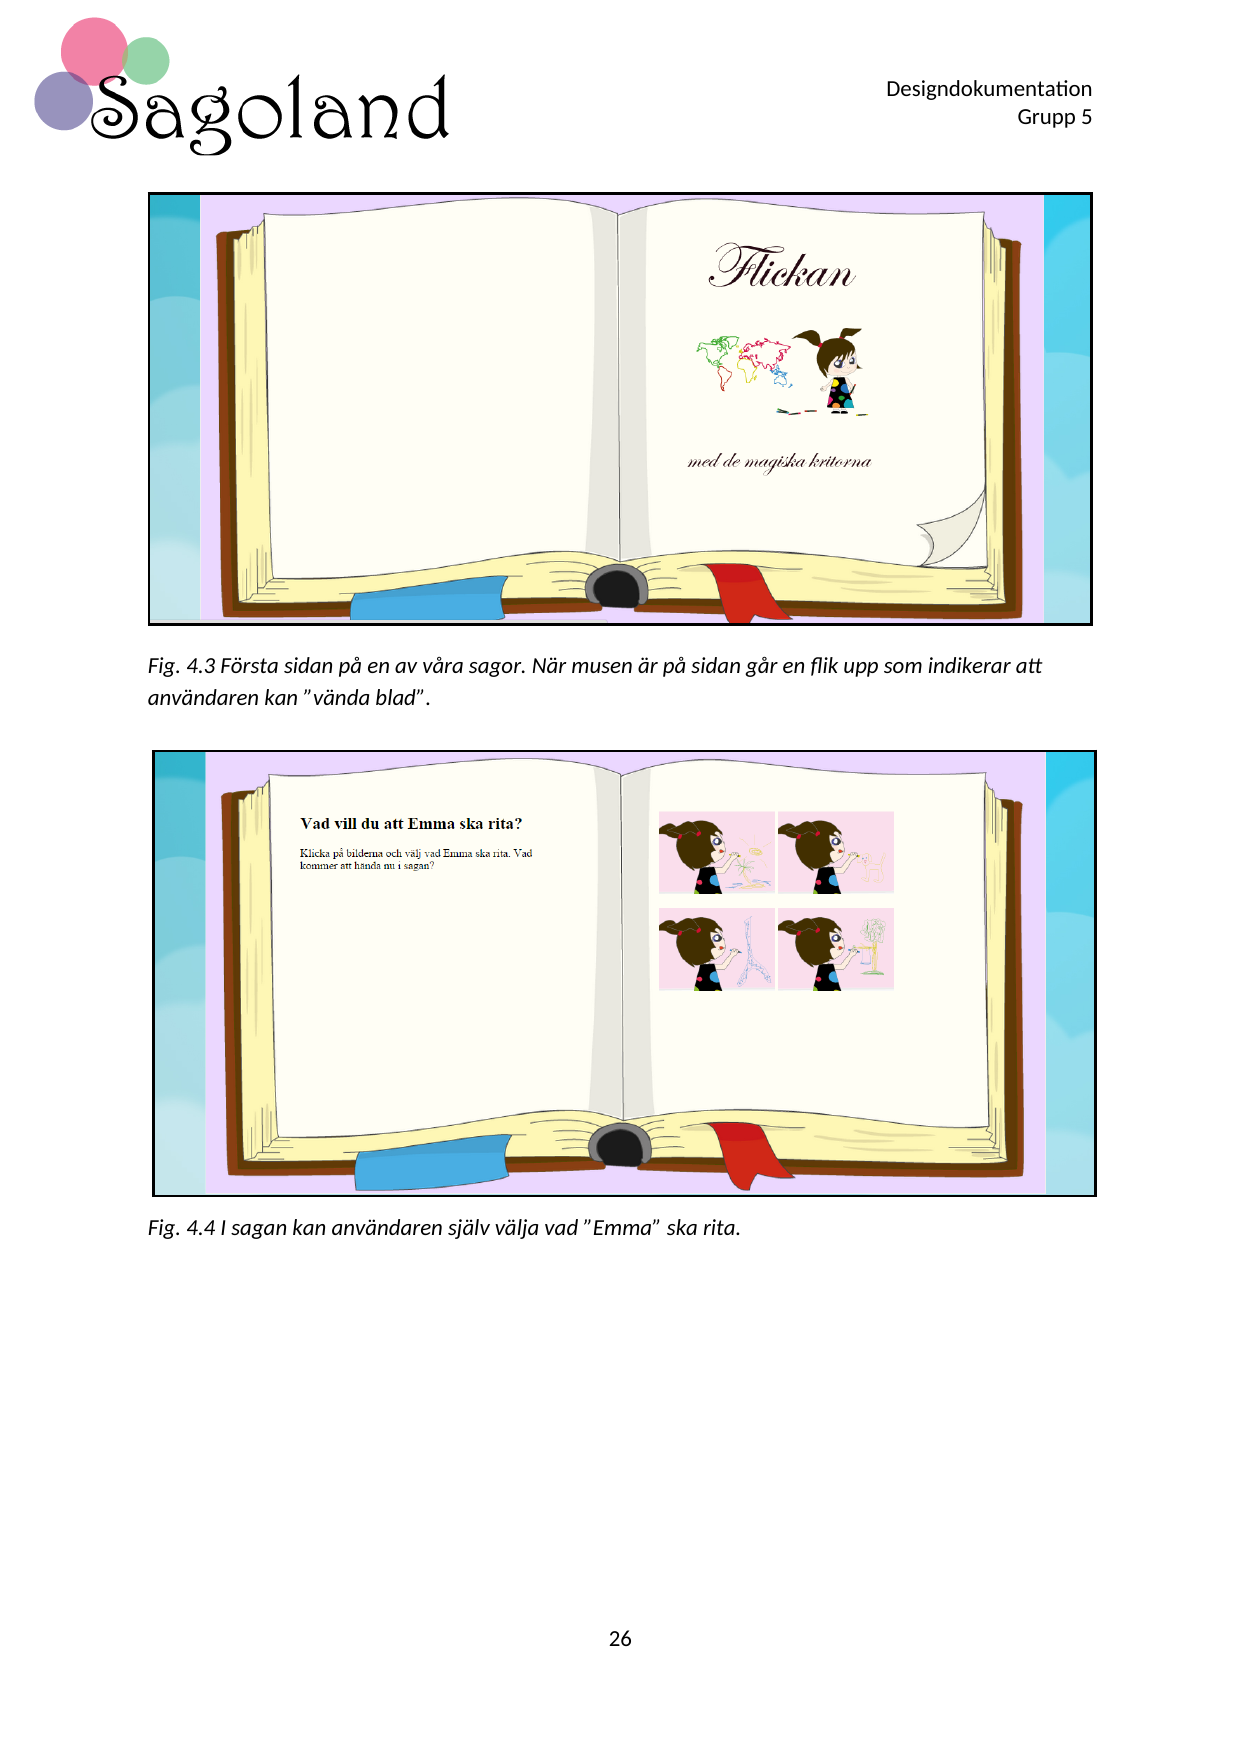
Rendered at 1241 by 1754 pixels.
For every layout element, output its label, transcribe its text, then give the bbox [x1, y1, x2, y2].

picture [31, 15, 453, 156]
picture [155, 752, 1094, 1195]
picture [150, 195, 1090, 623]
text Fig. 4.4 I sagan kan användaren själv välja vad ”Emma” ska rita. [148, 1213, 1093, 1241]
text Fig. 4.3 Första sidan på en av våra sagor. När musen är på sidan går en flik upp som indikerar att användaren kan ”vända blad”. [148, 651, 1093, 711]
